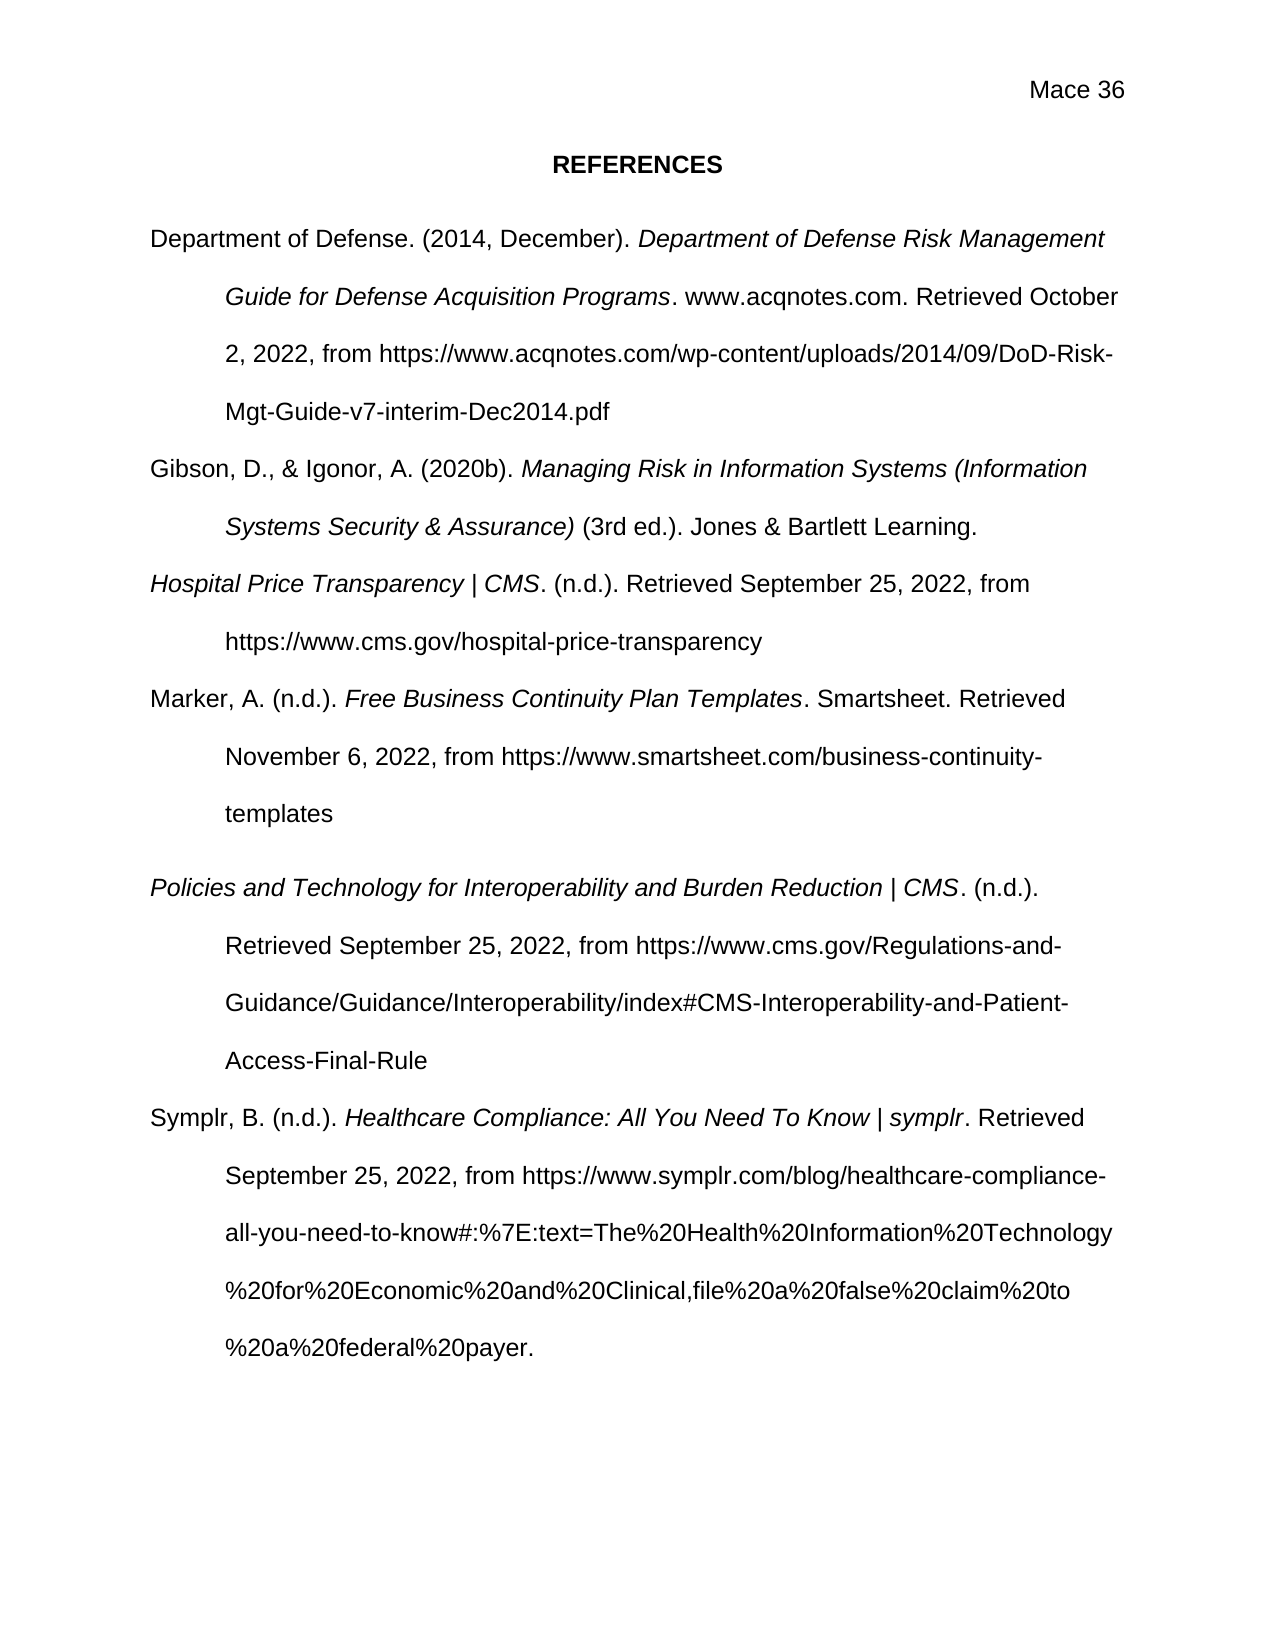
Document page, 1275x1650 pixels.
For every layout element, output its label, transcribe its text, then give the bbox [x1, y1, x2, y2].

text Marker, A. (n.d.). Free Business Continuity Plan Templates. Smartsheet. Retrieved November 6, 2022, from https://www.smartsheet.com/business-continuity-templates [150, 684, 1125, 828]
text Symplr, B. (n.d.). Healthcare Compliance: All You Need To Know | symplr. Retrieved September 25, 2022, from https://www.symplr.com/blog/healthcare-compliance-all-you-need-to-know#:%7E:text=The%20Health%20Information%20Technology%20for%20Economic%20and%20Clinical,file%20a%20false%20claim%20to%20a%20federal%20payer. [150, 1103, 1125, 1362]
text REFERENCES [150, 150, 1125, 179]
text Policies and Technology for Interoperability and Burden Reduction | CMS. (n.d.). Retrieved September 25, 2022, from https://www.cms.gov/Regulations-and-Guidance/Guidance/Interoperability/index#CMS-Interoperability-and-Patient-Access-Final-Rule [150, 873, 1125, 1074]
text Hospital Price Transparency | CMS. (n.d.). Retrieved September 25, 2022, from https://www.cms.gov/hospital-price-transparency [150, 569, 1125, 655]
text Gibson, D., & Igonor, A. (2020b). Managing Risk in Information Systems (Information Systems Security & Assurance) (3rd ed.). Jones & Bartlett Learning. [150, 454, 1125, 540]
text Department of Defense. (2014, December). Department of Defense Risk Management Guide for Defense Acquisition Programs. www.acqnotes.com. Retrieved October 2, 2022, from https://www.acqnotes.com/wp-content/uploads/2014/09/DoD-Risk-Mgt-Guide-v7-interim-Dec2014.pdf [150, 224, 1125, 425]
